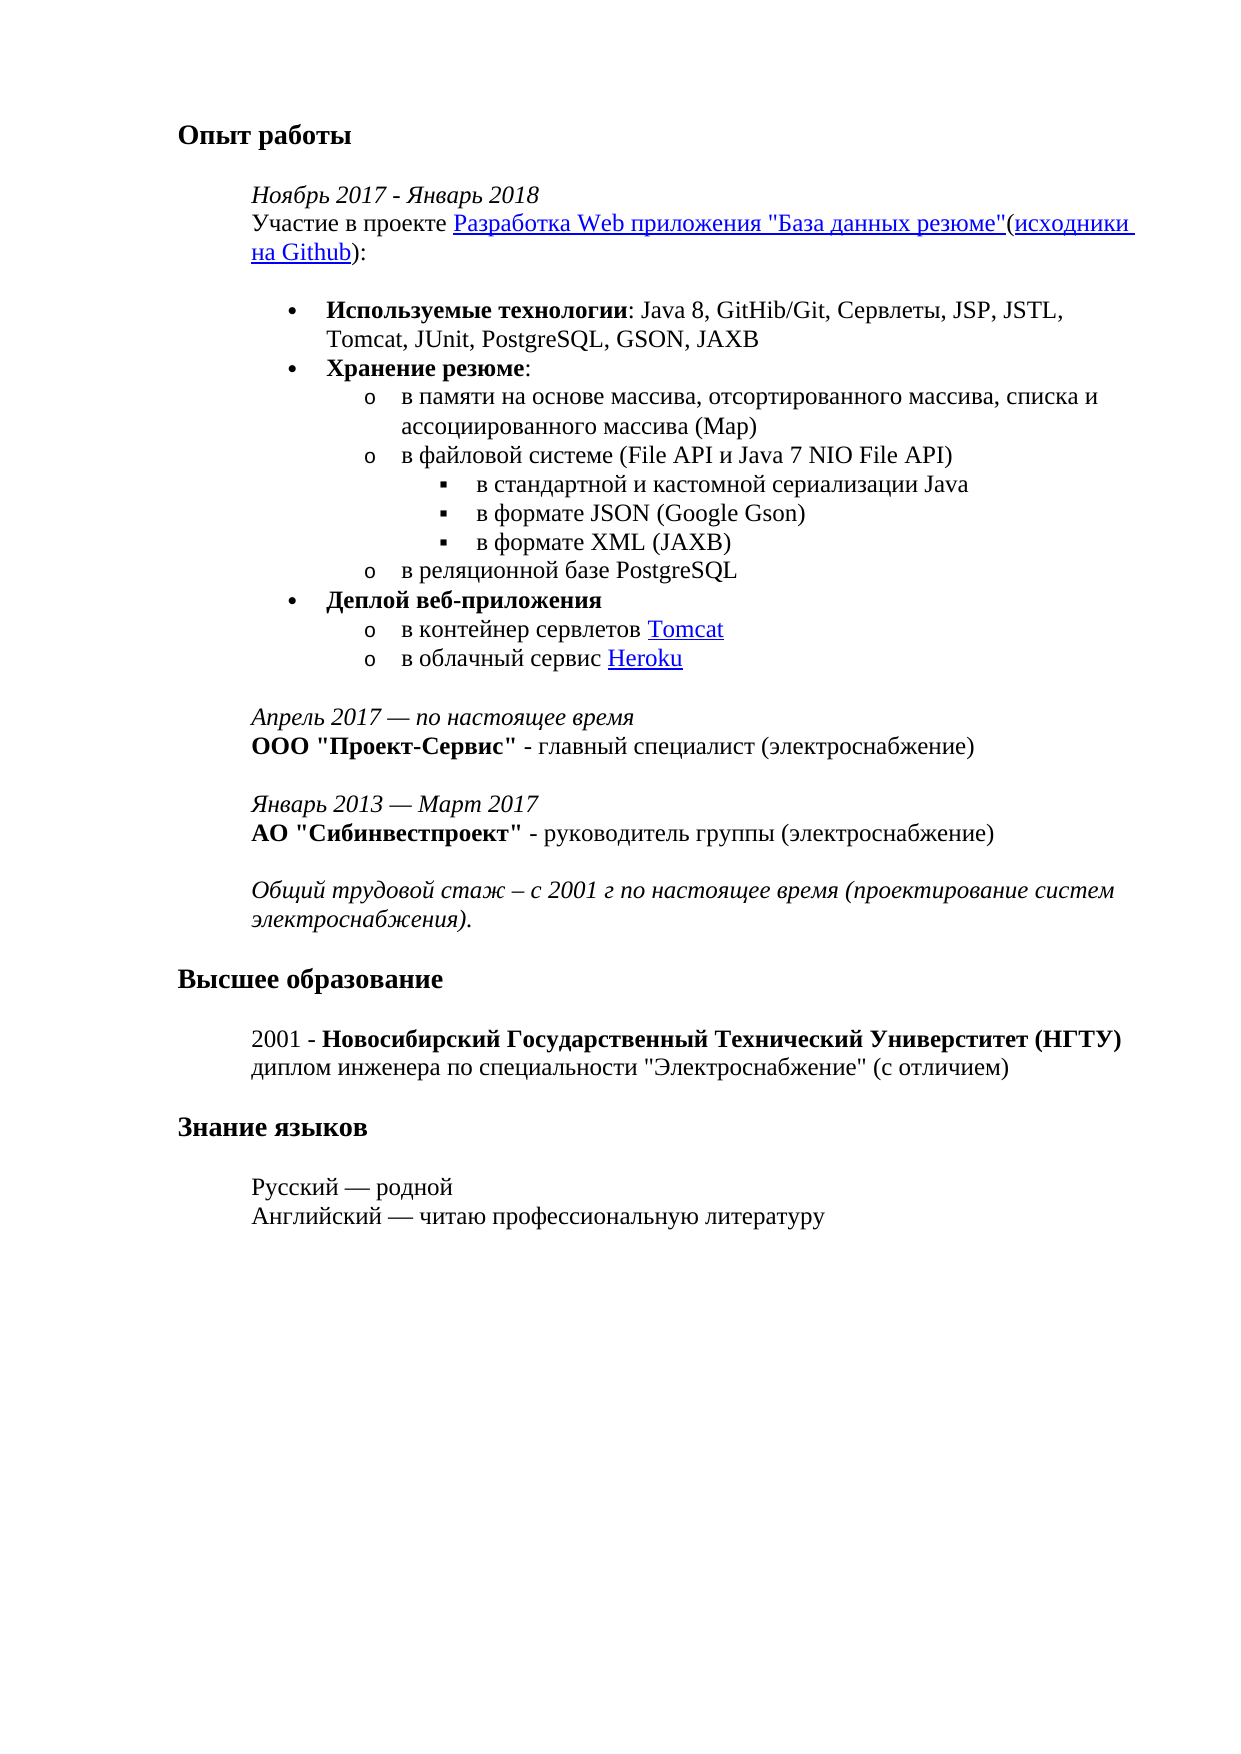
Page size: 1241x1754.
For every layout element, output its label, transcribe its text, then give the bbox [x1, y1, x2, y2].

list в облачный сервис Heroku [363, 643, 1152, 673]
text Ноябрь 2017 - Январь 2018 Участие в проекте Разработка Web приложения "База данных резюме"(исходники на Github): [251, 180, 1152, 266]
list Хранение резюме: [288, 353, 1152, 381]
list в формате XML (JAXB) [438, 527, 1152, 556]
list Деплой веб-приложения [288, 585, 1152, 614]
list в файловой системе (File API и Java 7 NIO File API) [363, 440, 1152, 469]
text Высшее образование [177, 962, 1152, 994]
text Апрель 2017 — по настоящее время ООО "Проект-Сервис" - главный специалист (электроснабжение) [251, 702, 1152, 760]
list в памяти на основе массива, отсортированного массива, списка и ассоциированного массива (Map) [363, 381, 1152, 440]
text Знание языков [177, 1110, 1152, 1143]
text Январь 2013 — Март 2017 АО "Сибинвестпроект" - руководитель группы (электроснабжение) [251, 789, 1152, 846]
list в контейнер сервлетов Tomcat [363, 614, 1152, 643]
list в формате JSON (Google Gson) [438, 498, 1152, 527]
list в реляционной базе PostgreSQL [363, 556, 1152, 585]
text Общий трудовой стаж – с 2001 г по настоящее время (проектирование систем электроснабжения). [251, 876, 1152, 933]
text 2001 - Новосибирский Государственный Технический Универститет (НГТУ) диплом инженера по специальности "Электроснабжение" (с отличием) [251, 1024, 1152, 1081]
text Опыт работы [177, 118, 1152, 151]
list в стандартной и кастомной сериализации Java [438, 469, 1152, 498]
list Используемые технологии: Java 8, GitHib/Git, Сервлеты, JSP, JSTL, Tomcat, JUnit, PostgreSQL, GSON, JAXB [288, 295, 1152, 353]
text Русский — родной Английский — читаю профессиональную литературу [251, 1172, 1152, 1229]
